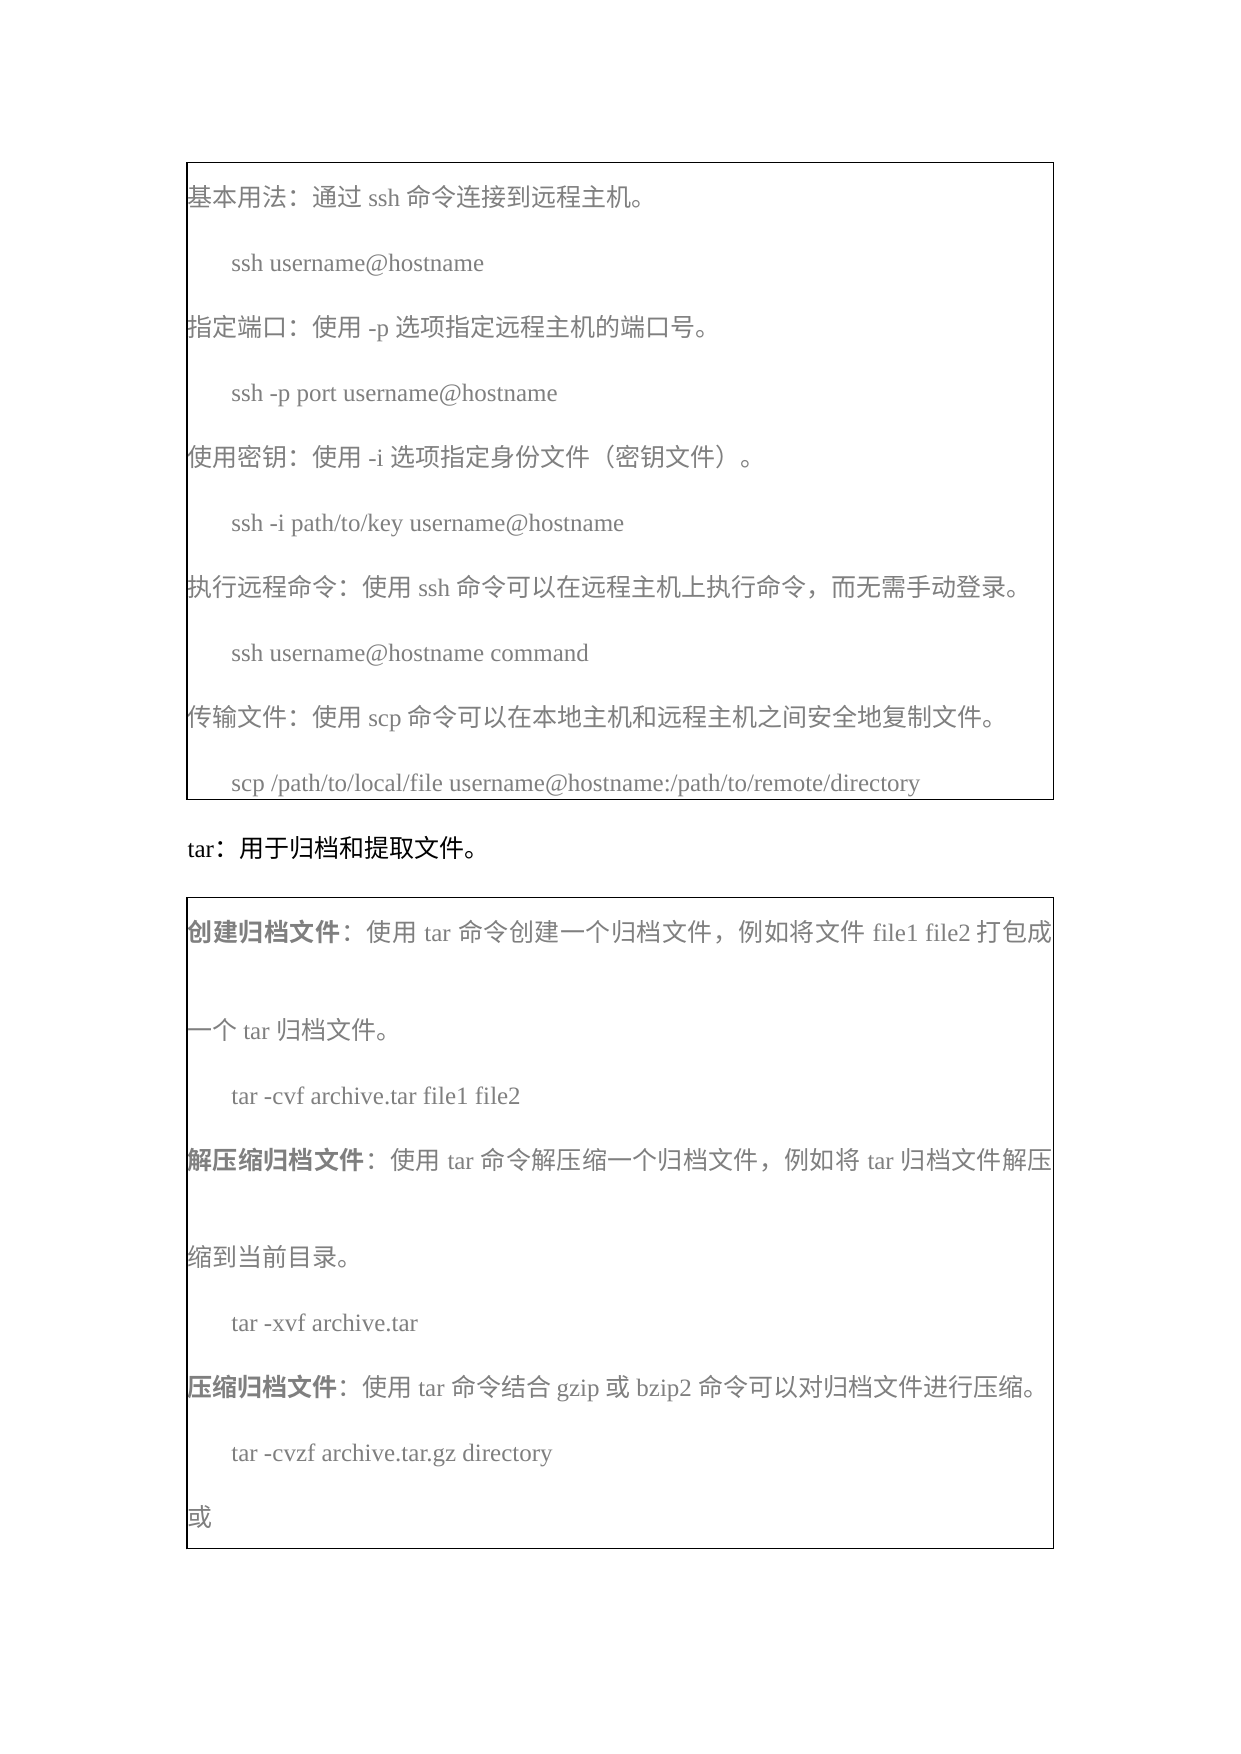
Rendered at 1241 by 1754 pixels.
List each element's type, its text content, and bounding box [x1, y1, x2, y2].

text ssh -i path/to/key username@hostname [188, 505, 1053, 539]
text tar -cvf archive.tar file1 file2 [188, 1078, 1053, 1111]
text scp /path/to/local/file username@hostname:/path/to/remote/directory [188, 765, 1053, 799]
text 指定端口：使用 -p 选项指定远程主机的端口号。 [188, 292, 1053, 358]
text ssh username@hostname command [188, 635, 1053, 669]
text tar：用于归档和提取文件。 [187, 814, 1053, 879]
text ssh -p port username@hostname [188, 375, 1053, 409]
text ssh username@hostname [188, 245, 1053, 279]
text 使用密钥：使用 -i 选项指定身份文件（密钥文件）。 [188, 422, 1053, 488]
text 压缩归档文件：使用 tar 命令结合 gzip 或 bzip2 命令可以对归档文件进行压缩。 [188, 1352, 1053, 1418]
text 执行远程命令：使用 ssh 命令可以在远程主机上执行命令，而无需手动登录。 [188, 552, 1053, 618]
text 基本用法：通过 ssh 命令连接到远程主机。 [188, 163, 1053, 228]
text tar -cvzf archive.tar.gz directory [188, 1435, 1053, 1469]
text 传输文件：使用 scp 命令可以在本地主机和远程主机之间安全地复制文件。 [188, 682, 1053, 748]
text 创建归档文件：使用 tar 命令创建一个归档文件，例如将文件file1 file2打包成一个 tar 归档文件。 [188, 898, 1053, 1061]
text 或 [188, 1482, 1053, 1548]
text 解压缩归档文件：使用 tar 命令解压缩一个归档文件，例如将 tar 归档文件解压缩到当前目录。 [188, 1125, 1053, 1288]
text tar -xvf archive.tar [188, 1305, 1053, 1339]
